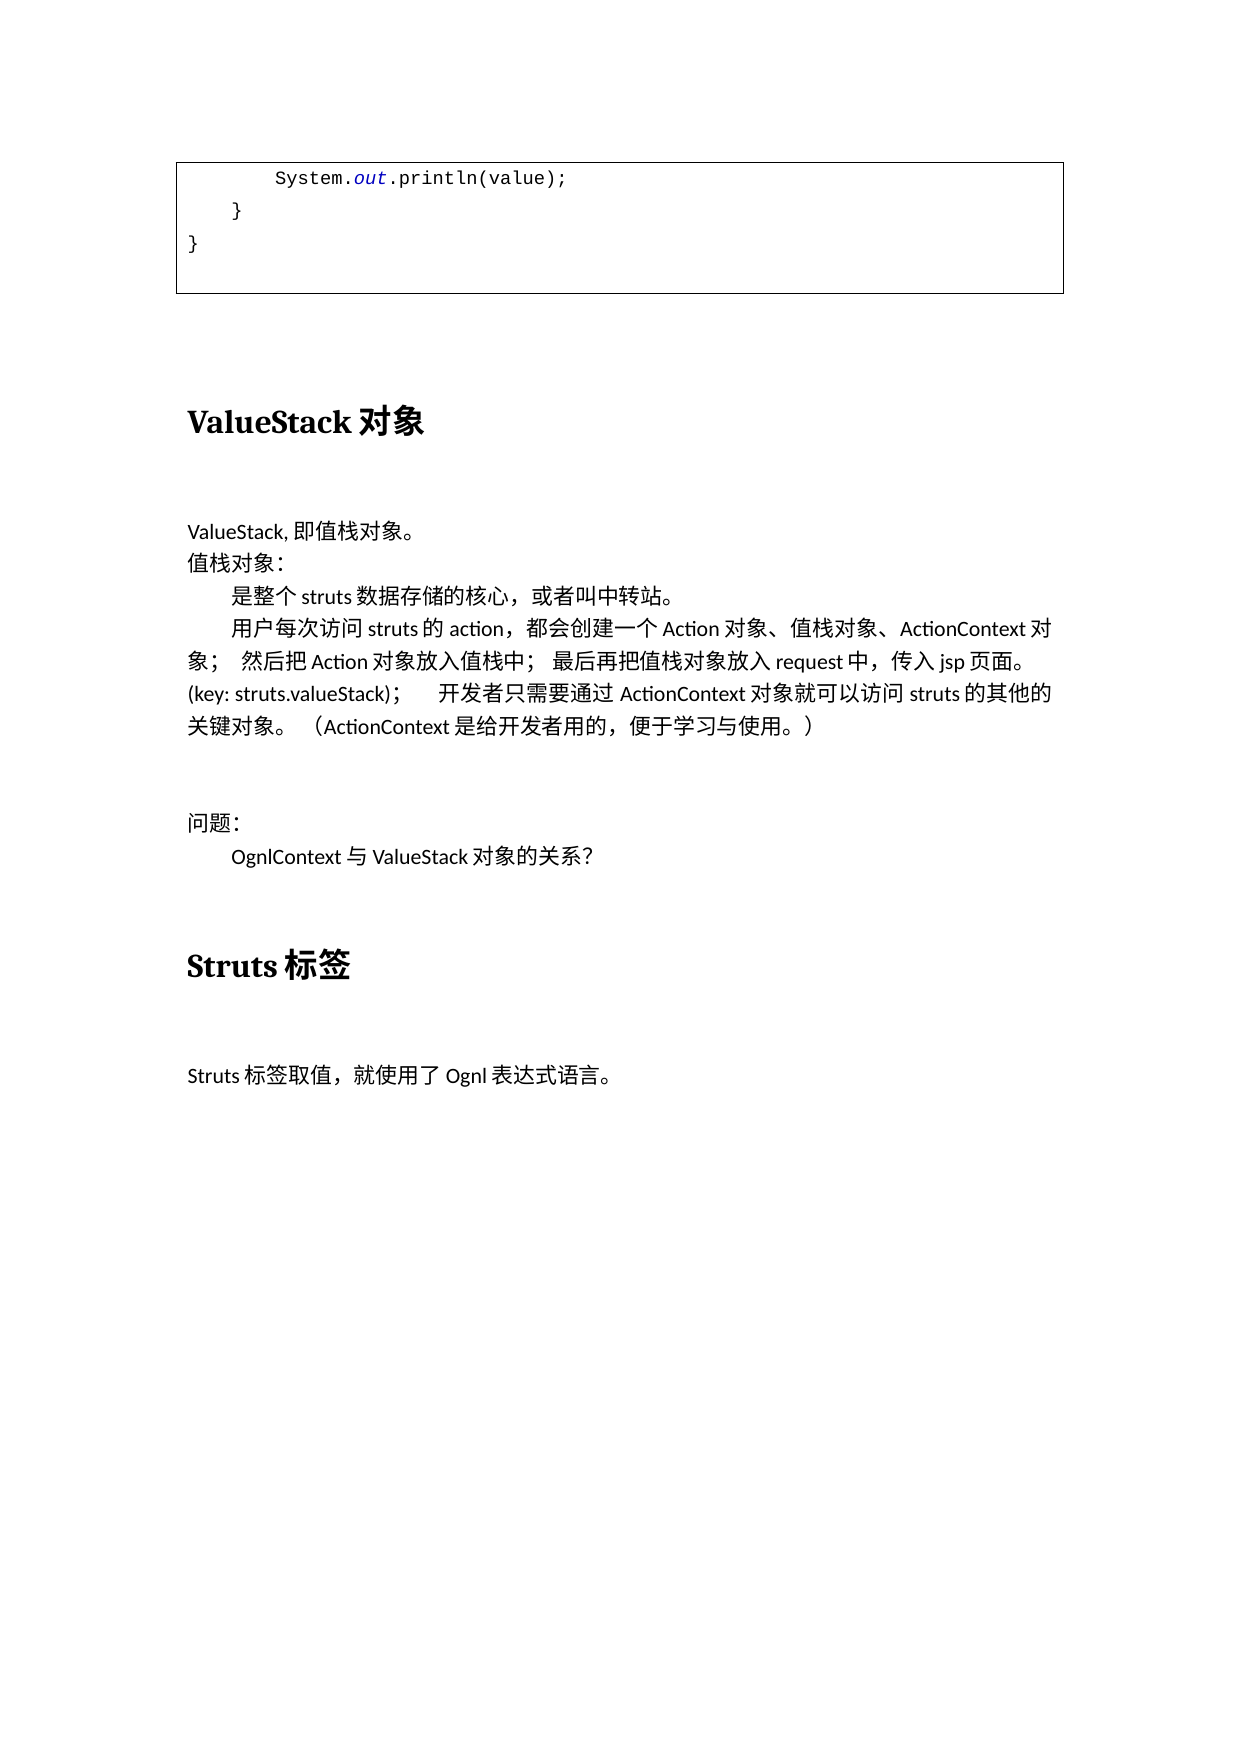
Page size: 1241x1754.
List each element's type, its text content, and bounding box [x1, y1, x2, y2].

text ValueStack, 即值栈对象。 [187, 513, 1053, 546]
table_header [177, 163, 1063, 293]
subtitle Struts标签 [187, 930, 1053, 995]
text Struts标签取值，就使用了Ognl表达式语言。 [187, 1058, 1053, 1090]
subtitle ValueStack对象 [187, 386, 1053, 451]
text 是整个struts数据存储的核心，或者叫中转站。 [187, 578, 1053, 611]
text 值栈对象： [187, 546, 1053, 578]
text 用户每次访问struts的action，都会创建一个Action对象、值栈对象、ActionContext对象； 然后把Action对象放入值栈中； 最后再把值栈对象放入request中，传入jsp页面。 [187, 611, 1053, 676]
text (key: struts.valueStack)； 开发者只需要通过ActionContext对象就可以访问struts的其他的关键对象。 （ActionContext是给开发者用的，便于学习与使用。） [187, 676, 1053, 741]
text OgnlContext与ValueStack对象的关系？ [187, 838, 1053, 871]
text 问题： [187, 806, 1053, 838]
